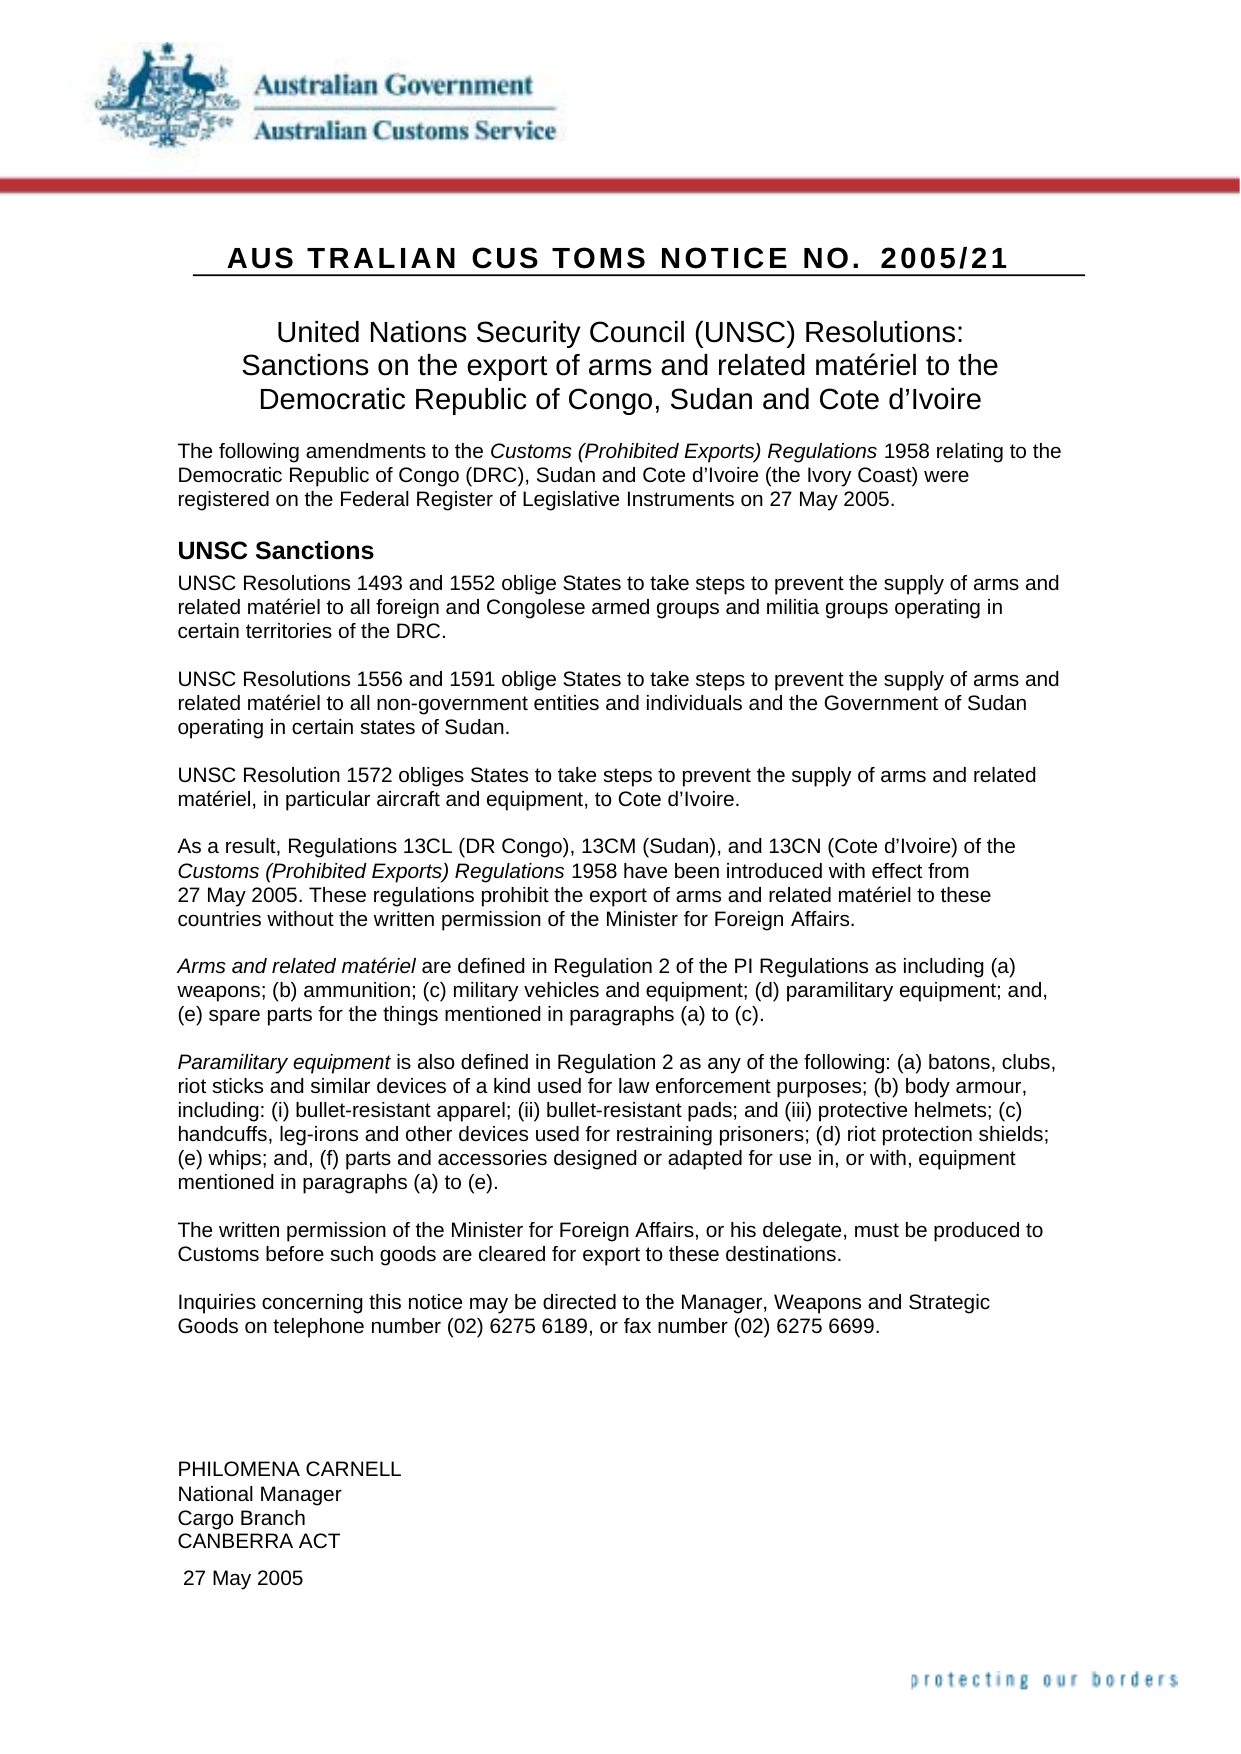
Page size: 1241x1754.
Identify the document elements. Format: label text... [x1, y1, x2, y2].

text The following amendments to the Customs (Prohibited Exports) Regulations 1958 relating to the Democratic Republic of Congo (DRC), Sudan and Cote d’Ivoire (the Ivory Coast) were registered on the Federal Register of Legislative Instruments on 27 May 2005. [177, 439, 1064, 511]
text UNSC Resolutions 1556 and 1591 oblige States to take steps to prevent the supply of arms and related matériel to all non-government entities and individuals and the Government of Sudan operating in certain states of Sudan. [177, 667, 1063, 739]
text United Nations Security Council (UNSC) Resolutions: Sanctions on the export of arms and related matériel to the Democratic Republic of Congo, Sudan and Cote d’Ivoire [241, 315, 1001, 415]
text PHILOMENA CARNELL [177, 1457, 1240, 1481]
text Arms and related matériel are defined in Regulation 2 of the PI Regulations as including (a) weapons; (b) ammunition; (c) military vehicles and equipment; (d) paramilitary equipment; and, [177, 954, 1052, 1002]
text Paramilitary equipment is also defined in Regulation 2 as any of the following: (a) batons, clubs, riot sticks and similar devices of a kind used for law enforcement purposes; (b) body armour, including: (i) bullet-resistant apparel; (ii) bullet-resistant pads; and (iii) protective helmets; (c) handcuffs, leg-irons and other devices used for restraining prisoners; (d) riot protection shields; [177, 1050, 1064, 1146]
text (e) whips; and, (f) parts and accessories designed or adapted for use in, or with, equipment mentioned in paragraphs (a) to (e). [177, 1146, 1019, 1194]
text UNSC Sanctions [177, 536, 1240, 565]
text Customs (Prohibited Exports) Regulations 1958 have been introduced with effect from 27 May 2005. These regulations prohibit the export of arms and related matériel to these countries without the written permission of the Minister for Foreign Affairs. [177, 858, 996, 930]
picture [911, 1671, 1178, 1692]
title AUS TRALIAN CUS TOMS NOTICE NO. 2005/21 [226, 241, 1015, 274]
text 27 May 2005 [183, 1566, 1240, 1590]
text The written permission of the Minister for Foreign Affairs, or his delegate, must be produced to Customs before such goods are cleared for export to these destinations. [177, 1218, 1047, 1266]
text UNSC Resolutions 1493 and 1552 oblige States to take steps to prevent the supply of arms and related matériel to all foreign and Congolese armed groups and militia groups operating in certain territories of the DRC. [177, 571, 1063, 643]
picture [0, 42, 1240, 196]
text National Manager Cargo Branch CANBERRA ACT [177, 1481, 397, 1553]
text (e) spare parts for the things mentioned in paragraphs (a) to (c). [177, 1002, 1240, 1026]
text As a result, Regulations 13CL (DR Congo), 13CM (Sudan), and 13CN (Cote d’Ivoire) of the [177, 834, 1240, 858]
text Inquiries concerning this notice may be directed to the Manager, Weapons and Strategic Goods on telephone number (02) 6275 6189, or fax number (02) 6275 6699. [177, 1290, 1040, 1338]
text UNSC Resolution 1572 obliges States to take steps to prevent the supply of arms and related matériel, in particular aircraft and equipment, to Cote d’Ivoire. [177, 763, 1040, 811]
